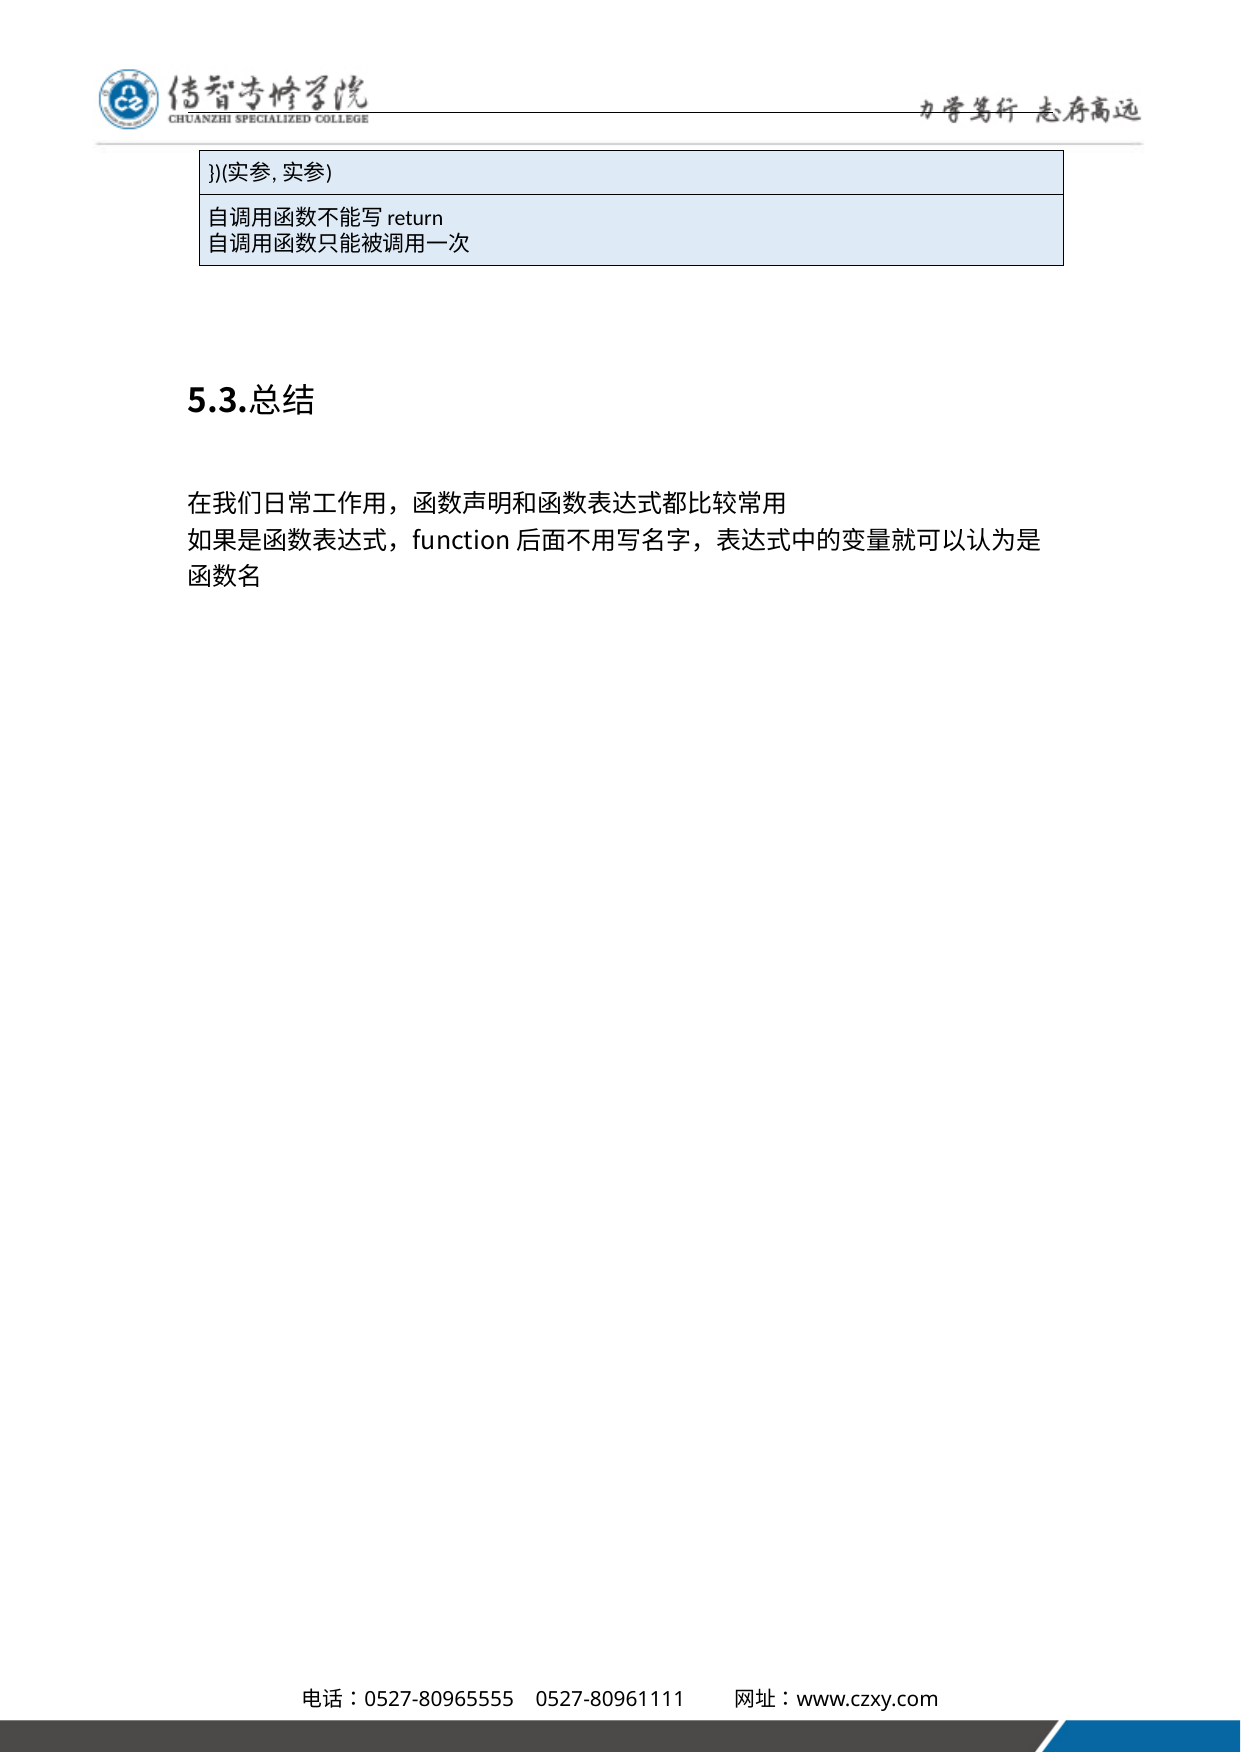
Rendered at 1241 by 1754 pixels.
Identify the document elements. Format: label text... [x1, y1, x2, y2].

table_cell 自调用函数不能写return 自调用函数只能被调用一次 [200, 195, 1063, 265]
text 如果是函数表达式，function 后面不用写名字，表达式中的变量就可以认为是函数名 [187, 520, 1053, 593]
picture [0, 1661, 1241, 1752]
picture [0, 2, 1241, 153]
text 在我们日常工作用，函数声明和函数表达式都比较常用 [187, 484, 1053, 520]
subtitle 总结 [187, 373, 1053, 422]
table_header (function (形参, 形参) { 函数体 })(实参, 实参) [200, 151, 1063, 194]
